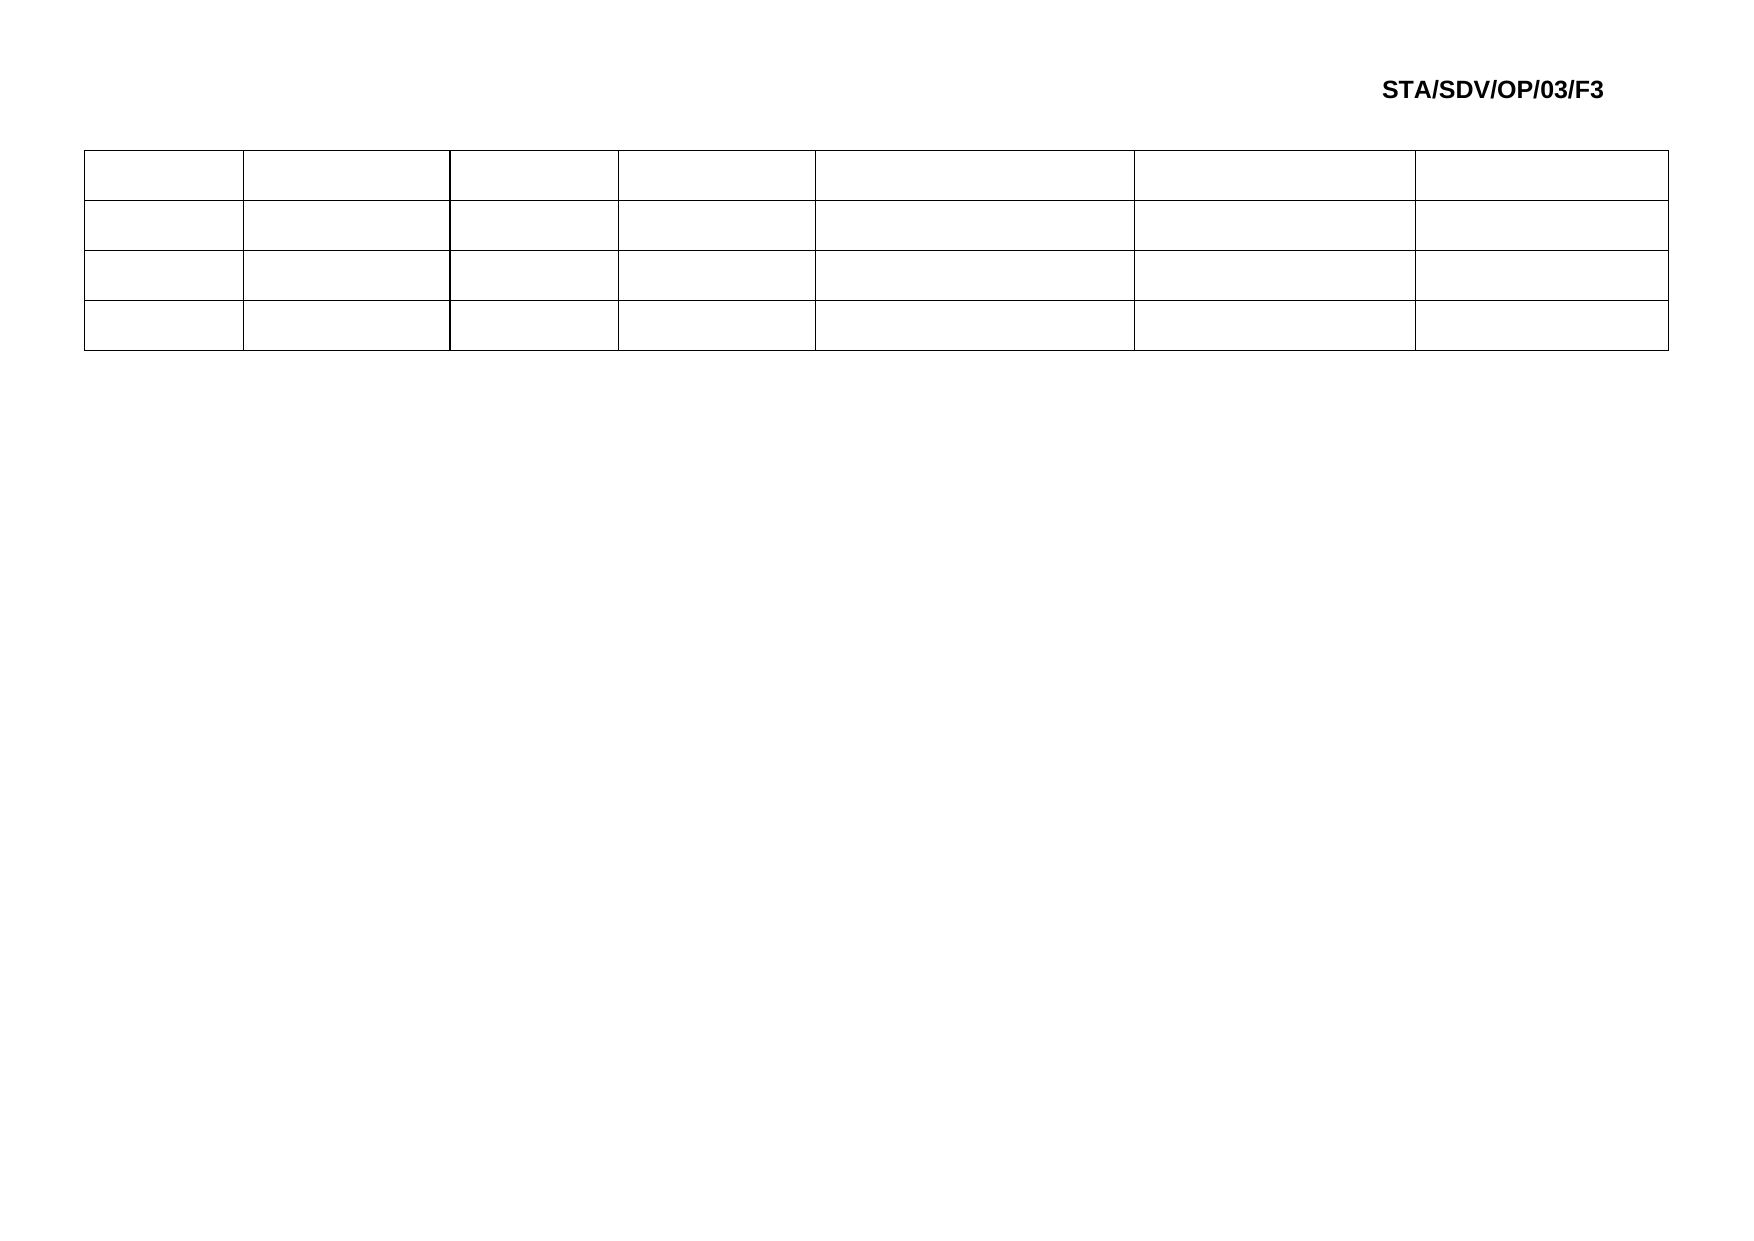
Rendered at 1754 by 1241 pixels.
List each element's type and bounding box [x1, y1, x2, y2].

table_cell [816, 151, 1134, 200]
table_cell [619, 301, 815, 350]
table_cell [1135, 251, 1415, 300]
table_cell [85, 201, 243, 250]
table_cell [451, 301, 618, 350]
table_cell [1135, 201, 1415, 250]
table_cell [85, 151, 243, 200]
table_cell [816, 201, 1134, 250]
table_cell [451, 151, 618, 200]
table_cell [619, 151, 815, 200]
table_cell [1416, 151, 1668, 200]
table_cell [619, 251, 815, 300]
table_cell [1135, 151, 1415, 200]
table_cell [85, 301, 243, 350]
table_cell [244, 301, 449, 350]
table_cell [244, 251, 449, 300]
table_cell [451, 251, 618, 300]
table_cell [1416, 301, 1668, 350]
table_cell [816, 251, 1134, 300]
table_cell [619, 201, 815, 250]
table_cell [244, 201, 449, 250]
table_cell [451, 201, 618, 250]
table_cell [1135, 301, 1415, 350]
table_cell [244, 151, 449, 200]
table_cell [85, 251, 243, 300]
table_cell [816, 301, 1134, 350]
table_cell [1416, 251, 1668, 300]
table_cell [1416, 201, 1668, 250]
